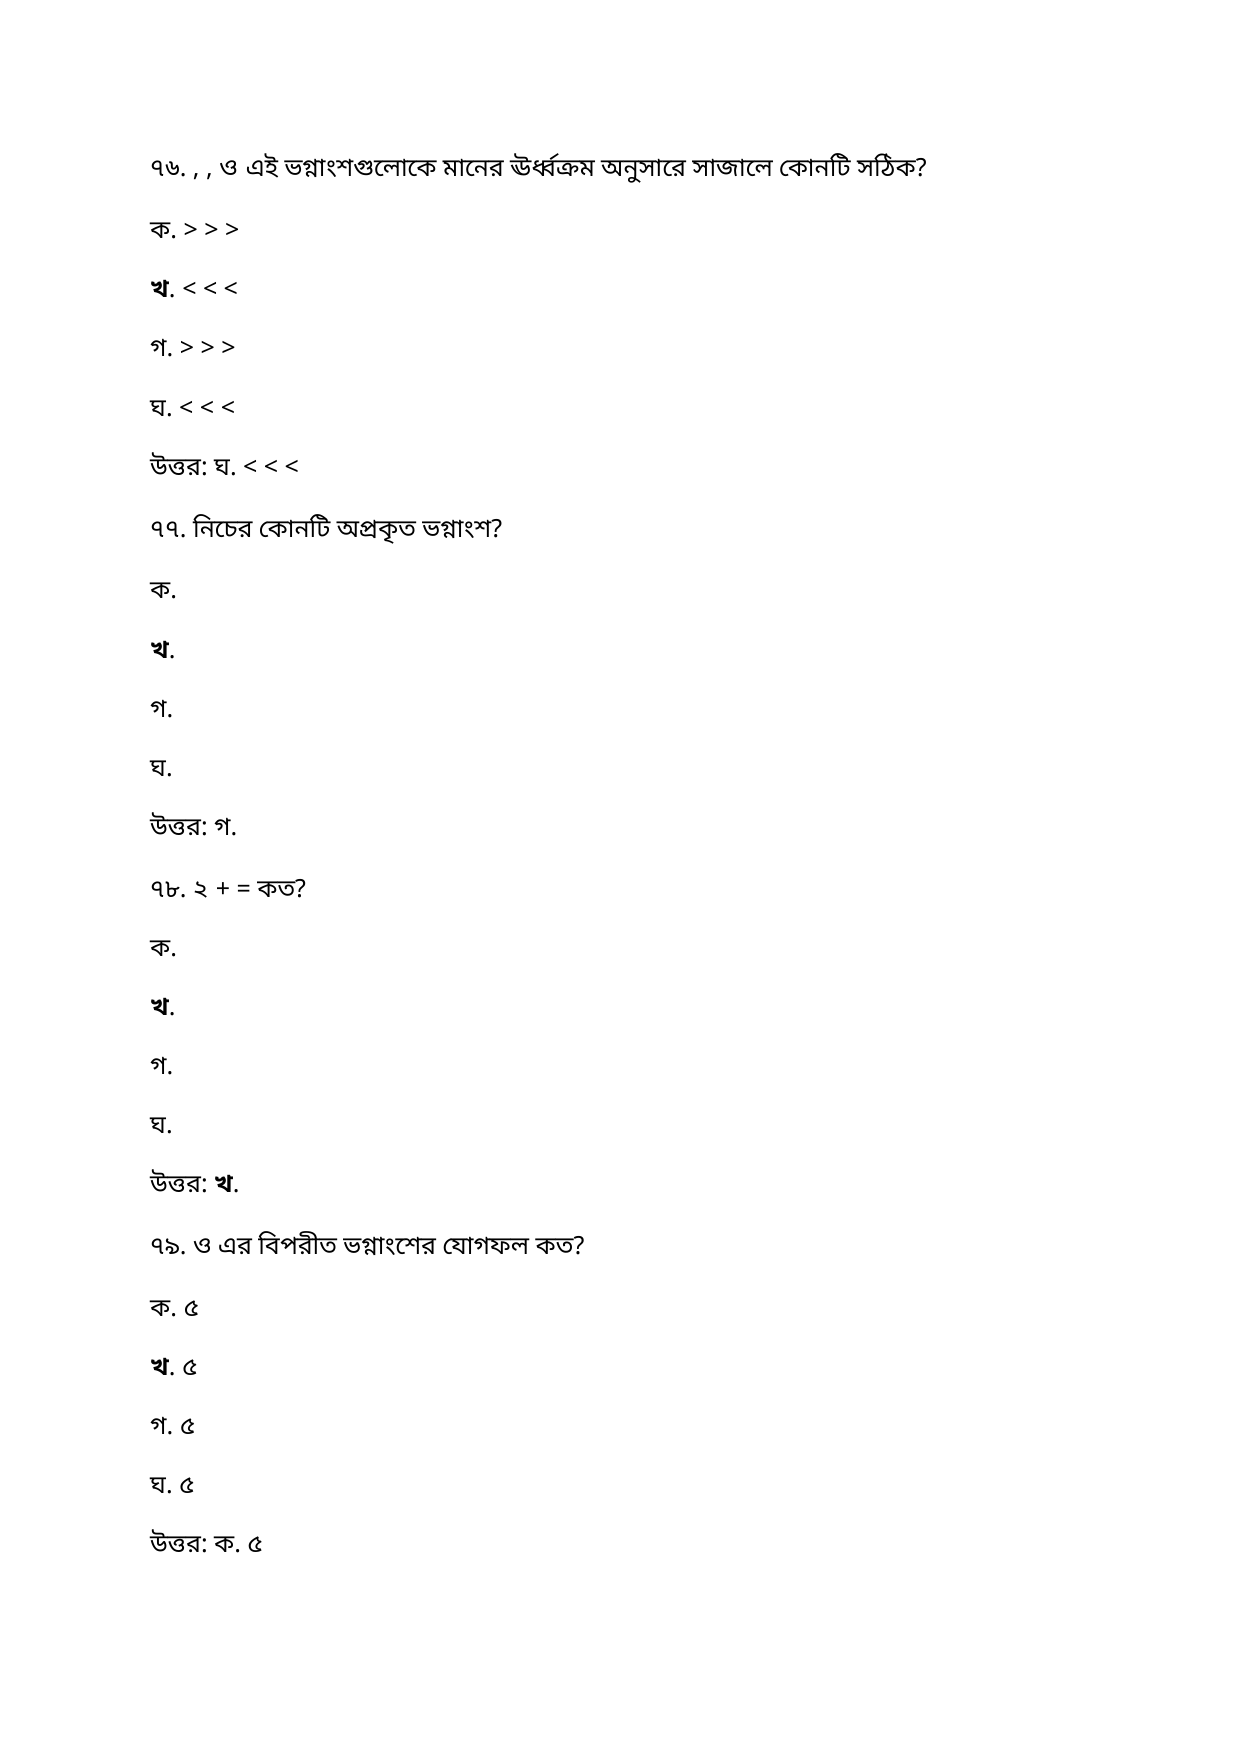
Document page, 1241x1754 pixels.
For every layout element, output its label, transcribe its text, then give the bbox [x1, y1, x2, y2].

text খ. < < < [150, 271, 1090, 305]
text ঘ. < < < [150, 389, 1090, 423]
text ক. [150, 572, 1090, 606]
text গ. [150, 1048, 1090, 1082]
text খ. ৫ [150, 1349, 1090, 1383]
text উত্তর: গ. [150, 808, 1090, 845]
text ক. ৫ [150, 1290, 1090, 1324]
text ৭৭. নিচের কোনটি অপ্রকৃত ভগ্নাংশ? [150, 510, 1090, 547]
text ঘ. ৫ [150, 1467, 1090, 1501]
text উত্তর: ঘ. < < < [150, 448, 1090, 485]
text ক. [150, 929, 1090, 963]
text ৭৬. , , ও এই ভগ্নাংশগুলোকে মানের ঊর্ধ্বক্রম অনুসারে সাজালে কোনটি সঠিক? [150, 150, 1090, 187]
text ৭৮. ২ + = কত? [150, 870, 1090, 904]
text খ. [150, 988, 1090, 1023]
text ঘ. [150, 749, 1090, 783]
text খ. [150, 631, 1090, 665]
text গ. [150, 690, 1090, 724]
text ৭৯. ও এর বিপরীত ভগ্নাংশের যোগফল কত? [150, 1228, 1090, 1265]
text গ. ৫ [150, 1408, 1090, 1442]
text উত্তর: খ. [150, 1166, 1090, 1203]
text ক. > > > [150, 212, 1090, 246]
text গ. > > > [150, 330, 1090, 364]
text ঘ. [150, 1107, 1090, 1141]
text উত্তর: ক. ৫ [150, 1526, 1090, 1563]
